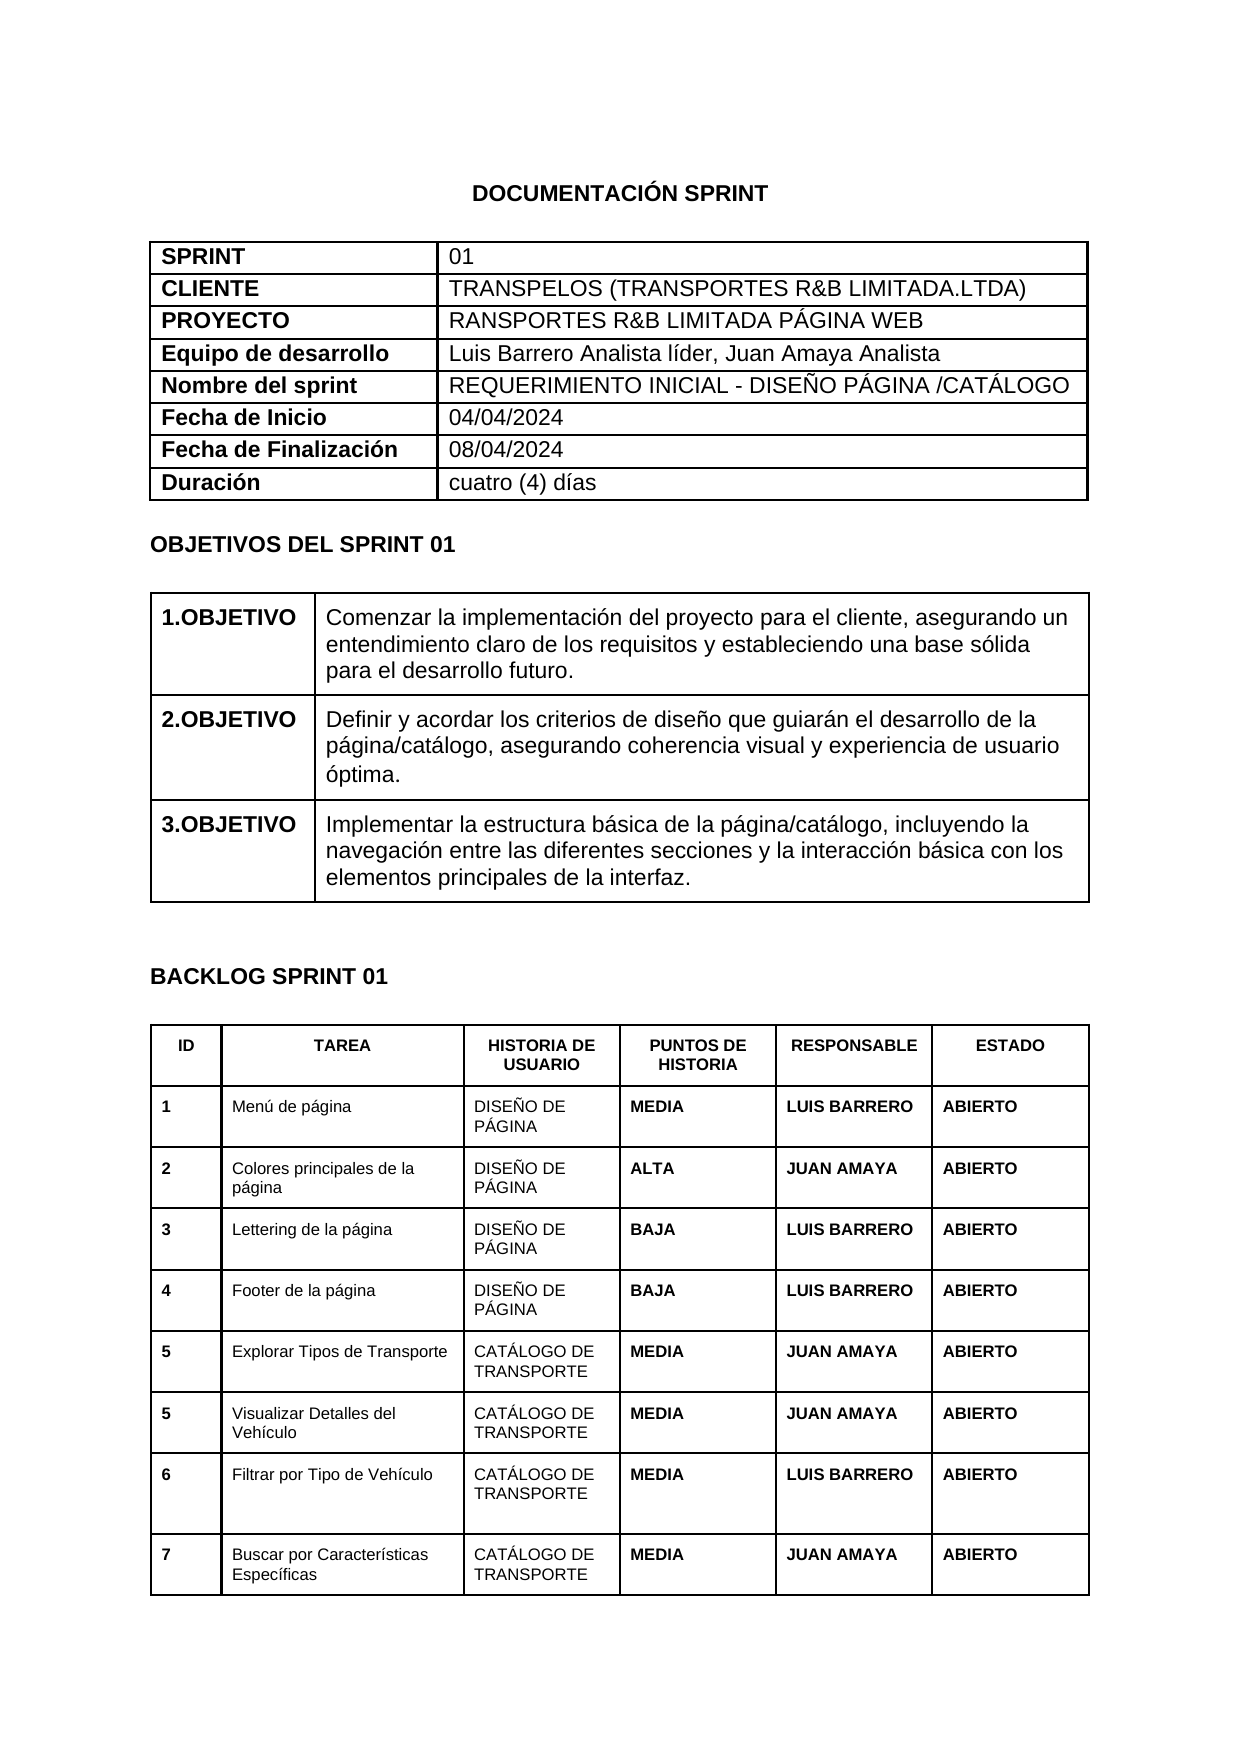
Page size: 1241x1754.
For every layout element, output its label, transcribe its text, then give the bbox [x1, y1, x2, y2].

table_cell LUIS BARRERO [777, 1454, 931, 1533]
table_cell Implementar la estructura básica de la página/catálogo, incluyendo la navegación entre las diferentes secciones y la interacción básica con los elementos principales de la interfaz. [316, 801, 1088, 901]
text DOCUMENTACIÓN SPRINT [150, 180, 1090, 207]
table_cell Buscar por Características Específicas [223, 1535, 463, 1594]
table_cell BAJA [621, 1271, 775, 1330]
table_cell 5 [152, 1393, 220, 1452]
table_cell MEDIA [621, 1454, 775, 1533]
table_cell Menú de página [223, 1087, 463, 1146]
table_header SPRINT [151, 243, 436, 273]
text OBJETIVOS DEL SPRINT 01 [150, 531, 1090, 558]
table_cell 4 [152, 1271, 220, 1330]
table_cell 08/04/2024 [439, 436, 1086, 467]
table_cell Definir y acordar los criterios de diseño que guiarán el desarrollo de la página/catálogo, asegurando coherencia visual y experiencia de usuario óptima. [316, 696, 1088, 798]
table_cell CATÁLOGO DE TRANSPORTE [465, 1332, 619, 1391]
table_header ID [152, 1026, 220, 1085]
table_cell CATÁLOGO DE TRANSPORTE [465, 1393, 619, 1452]
table_cell LUIS BARRERO [777, 1087, 931, 1146]
table_cell PROYECTO [151, 307, 436, 337]
table_cell CATÁLOGO DE TRANSPORTE [465, 1454, 619, 1533]
table_cell MEDIA [621, 1535, 775, 1594]
table_cell 2.OBJETIVO [152, 696, 314, 798]
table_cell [465, 1535, 619, 1594]
table_cell BAJA [621, 1209, 775, 1268]
table_header PUNTOS DE HISTORIA [621, 1026, 775, 1085]
table_cell ABIERTO [933, 1148, 1088, 1207]
table_cell 1 [152, 1087, 220, 1146]
table_cell 3 [152, 1209, 220, 1268]
table_cell RANSPORTES R&B LIMITADA PÁGINA WEB [439, 307, 1086, 337]
table_cell 7 [152, 1535, 220, 1594]
table_cell 5 [152, 1332, 220, 1391]
table_cell ABIERTO [933, 1209, 1088, 1268]
table_header Comenzar la implementación del proyecto para el cliente, asegurando un entendimiento claro de los requisitos y estableciendo una base sólida para el desarrollo futuro. [316, 594, 1088, 694]
table_cell Fecha de Inicio [151, 404, 436, 434]
table_cell 2 [152, 1148, 220, 1207]
table_cell LUIS BARRERO [777, 1271, 931, 1330]
table_header HISTORIA DE USUARIO [465, 1026, 619, 1085]
table_cell 3.OBJETIVO [152, 801, 314, 901]
table_cell ABIERTO [933, 1454, 1088, 1533]
table_header 1.OBJETIVO [152, 594, 314, 694]
table_cell Lettering de la página [223, 1209, 463, 1268]
table_cell ABIERTO [933, 1332, 1088, 1391]
table_cell JUAN AMAYA [777, 1332, 931, 1391]
table_header ESTADO [933, 1026, 1088, 1085]
table_cell MEDIA [621, 1393, 775, 1452]
table_cell Duración [151, 469, 436, 499]
table_cell CLIENTE [151, 275, 436, 305]
table_cell JUAN AMAYA [777, 1535, 931, 1594]
table_cell Nombre del sprint [151, 372, 436, 402]
table_cell JUAN AMAYA [777, 1148, 931, 1207]
table_cell ABIERTO [933, 1535, 1088, 1594]
table_header RESPONSABLE [777, 1026, 931, 1085]
table_cell Visualizar Detalles del Vehículo [223, 1393, 463, 1452]
table_header 01 [439, 243, 1086, 273]
table_cell MEDIA [621, 1332, 775, 1391]
table_cell Fecha de Finalización [151, 436, 436, 467]
table_cell ALTA [621, 1148, 775, 1207]
table_cell TRANSPELOS (TRANSPORTES R&B LIMITADA.LTDA) [439, 275, 1086, 305]
table_cell Equipo de desarrollo [151, 340, 436, 370]
text BACKLOG SPRINT 01 [150, 963, 1090, 989]
table_header TAREA [223, 1026, 463, 1085]
table_cell JUAN AMAYA [777, 1393, 931, 1452]
table_cell Filtrar por Tipo de Vehículo [223, 1454, 463, 1533]
table_cell DISEÑO DE PÁGINA [465, 1148, 619, 1207]
table_cell MEDIA [621, 1087, 775, 1146]
table_cell cuatro (4) días [439, 469, 1086, 499]
table_cell Footer de la página [223, 1271, 463, 1330]
table_cell REQUERIMIENTO INICIAL - DISEÑO PÁGINA /CATÁLOGO [439, 372, 1086, 402]
table_cell LUIS BARRERO [777, 1209, 931, 1268]
table_cell ABIERTO [933, 1271, 1088, 1330]
table_cell DISEÑO DE PÁGINA [465, 1271, 619, 1330]
table_cell DISEÑO DE PÁGINA [465, 1209, 619, 1268]
table_cell Luis Barrero Analista líder, Juan Amaya Analista [439, 340, 1086, 370]
table_cell Colores principales de la página [223, 1148, 463, 1207]
table_cell 04/04/2024 [439, 404, 1086, 434]
table_cell ABIERTO [933, 1087, 1088, 1146]
table_cell DISEÑO DE PÁGINA [465, 1087, 619, 1146]
table_cell ABIERTO [933, 1393, 1088, 1452]
table_cell 6 [152, 1454, 220, 1533]
table_cell Explorar Tipos de Transporte [223, 1332, 463, 1391]
